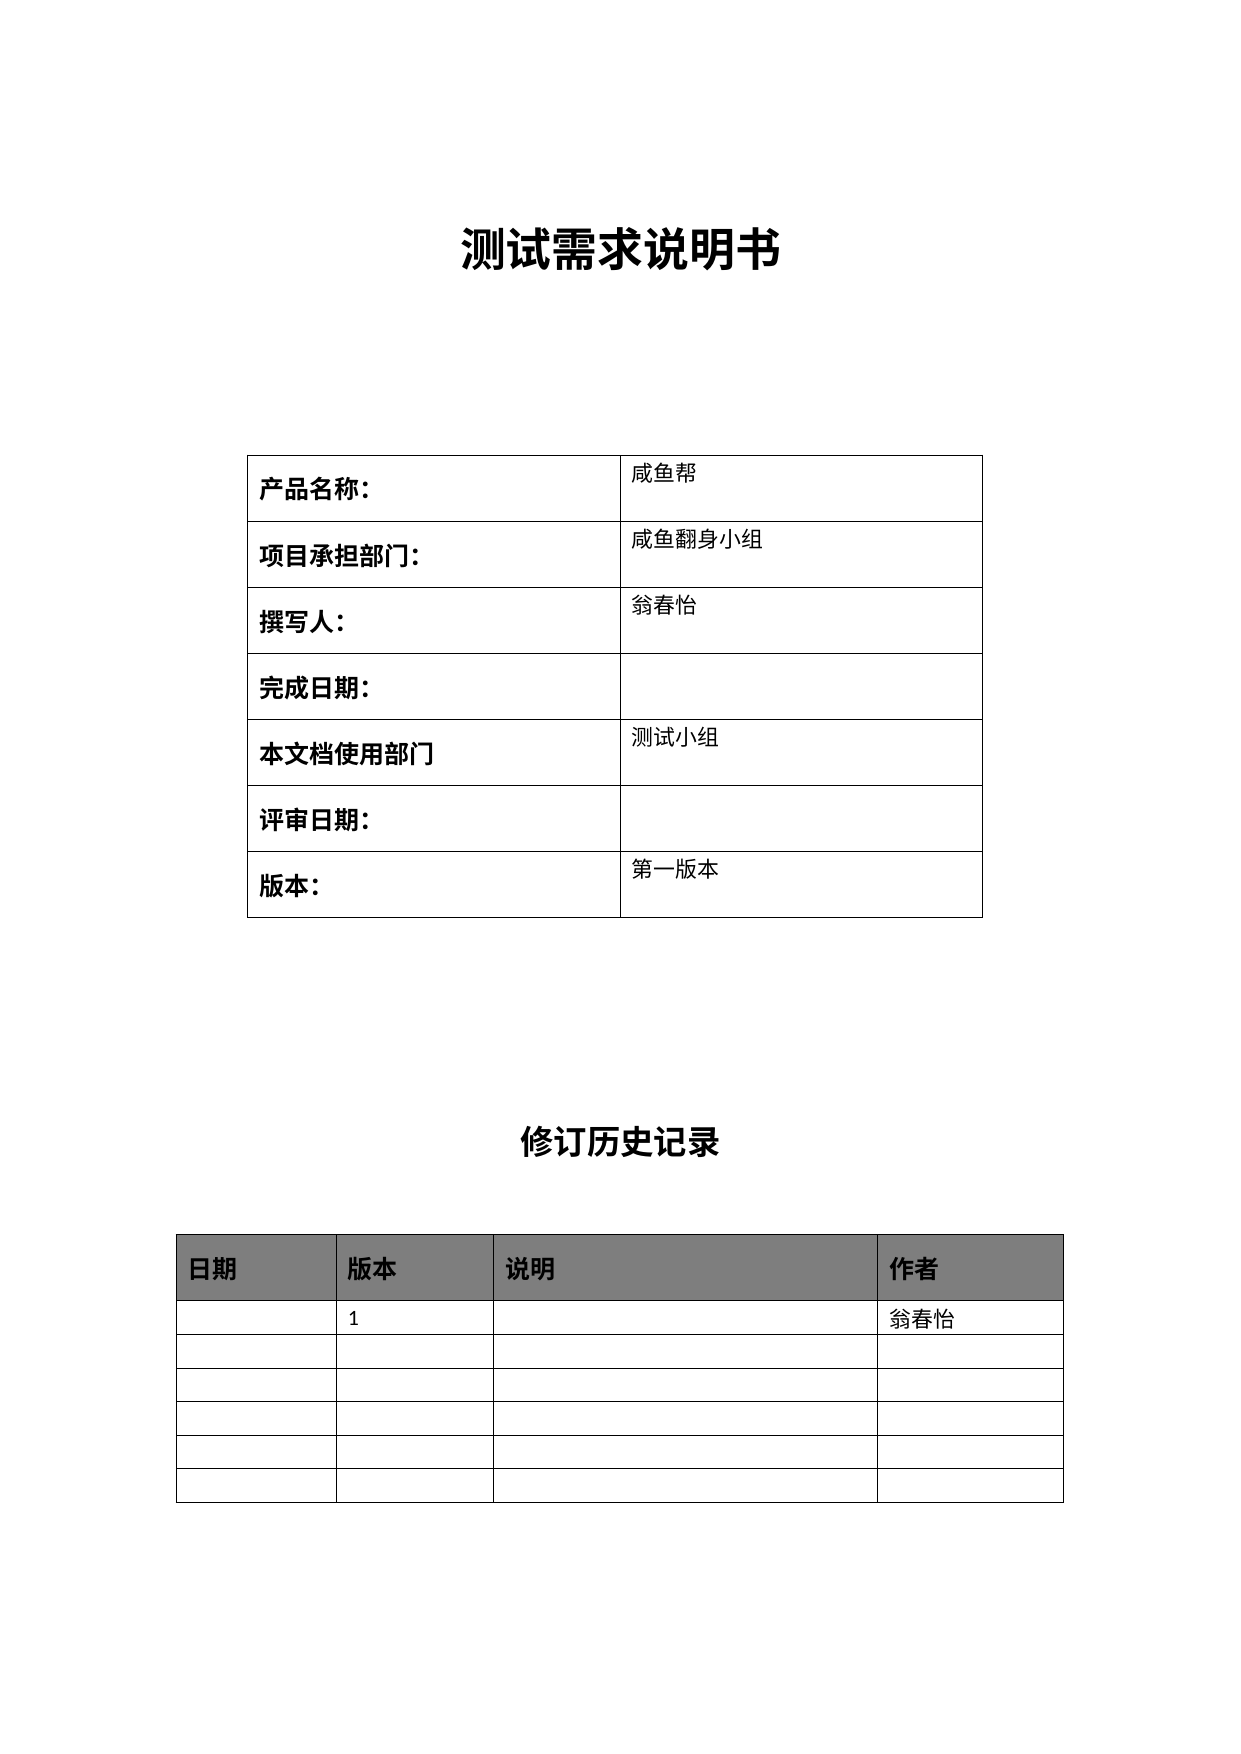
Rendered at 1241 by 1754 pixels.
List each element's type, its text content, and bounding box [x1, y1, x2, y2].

table_cell 版本： [248, 852, 620, 917]
table_cell 项目承担部门： [248, 522, 620, 587]
table_cell [878, 1335, 1063, 1367]
table_cell 第一版本 [621, 852, 982, 917]
table_cell [878, 1436, 1063, 1468]
table_cell [621, 654, 982, 719]
table_header 产品名称： [248, 456, 620, 521]
table_cell [337, 1369, 493, 1401]
table_cell [494, 1436, 877, 1468]
table_cell [177, 1402, 336, 1434]
table_cell 完成日期： [248, 654, 620, 719]
table_cell [177, 1469, 336, 1502]
table_cell [337, 1436, 493, 1468]
table_cell [177, 1335, 336, 1367]
table_cell [621, 786, 982, 851]
table_cell 翁春怡 [621, 588, 982, 653]
table_cell [337, 1402, 493, 1434]
table_cell [878, 1369, 1063, 1401]
table_cell [337, 1335, 493, 1367]
table_header 说明 [494, 1235, 877, 1300]
table_cell 撰写人： [248, 588, 620, 653]
table_cell 翁春怡 [878, 1301, 1063, 1334]
table_cell [878, 1402, 1063, 1434]
table_cell 本文档使用部门 [248, 720, 620, 785]
table_cell 咸鱼翻身小组 [621, 522, 982, 587]
table_header 作者 [878, 1235, 1063, 1300]
table_cell [494, 1369, 877, 1401]
table_cell [494, 1469, 877, 1502]
table_cell [494, 1301, 877, 1334]
table_header 日期 [177, 1235, 336, 1300]
table_cell [177, 1301, 336, 1334]
table_cell [494, 1402, 877, 1434]
table_cell [177, 1436, 336, 1468]
table_header 咸鱼帮 [621, 456, 982, 521]
table_cell [337, 1469, 493, 1502]
table_cell 测试小组 [621, 720, 982, 785]
table_header 版本 [337, 1235, 493, 1300]
subtitle 修订历史记录 [187, 1107, 1053, 1172]
table_cell [494, 1335, 877, 1367]
table_cell [177, 1369, 336, 1401]
table_cell 评审日期： [248, 786, 620, 851]
table_cell [878, 1469, 1063, 1502]
table_cell 1 [337, 1301, 493, 1334]
subtitle 测试需求说明书 [187, 197, 1053, 295]
